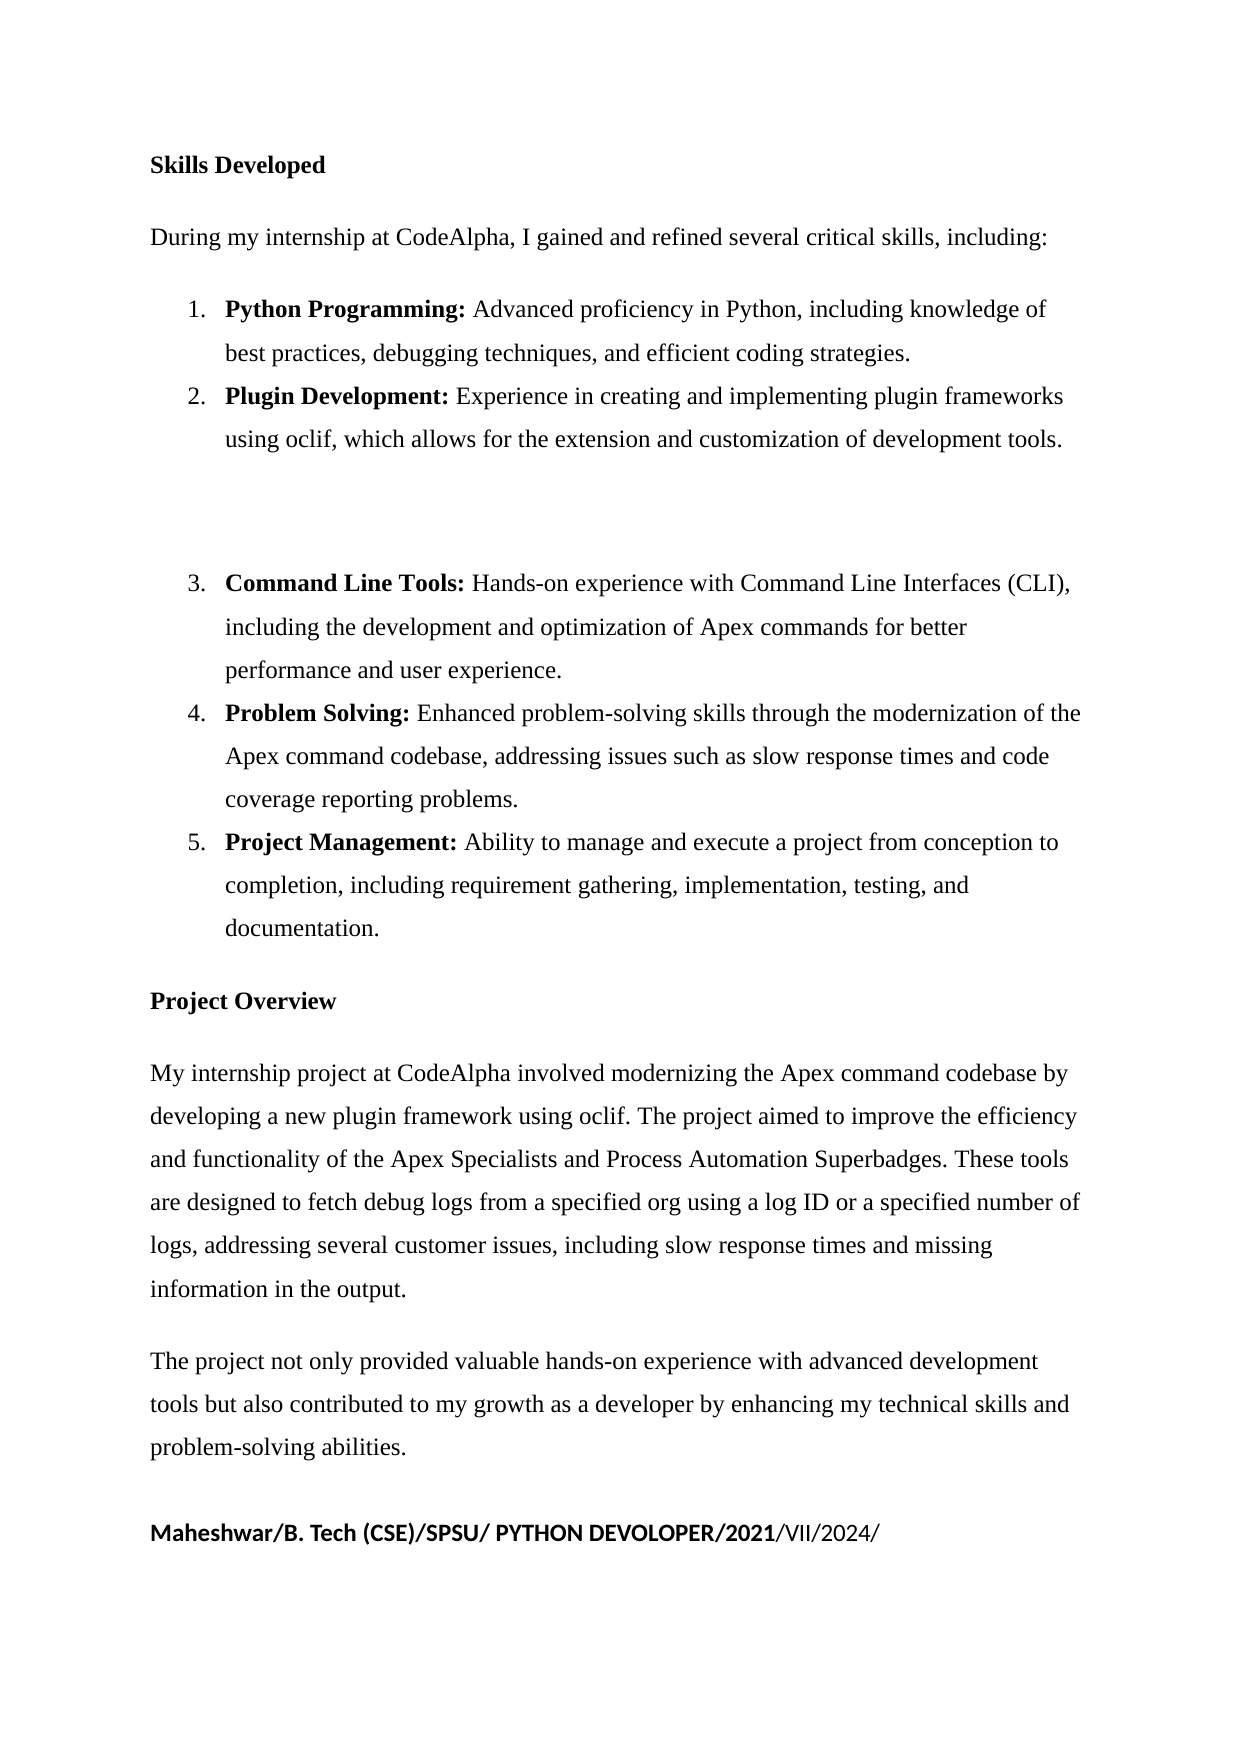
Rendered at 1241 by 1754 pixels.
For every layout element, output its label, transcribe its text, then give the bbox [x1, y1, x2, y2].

list Plugin Development: Experience in creating and implementing plugin frameworks using oclif, which allows for the extension and customization of development tools. [187, 381, 1090, 453]
text The project not only provided valuable hands-on experience with advanced development tools but also contributed to my growth as a developer by enhancing my technical skills and problem-solving abilities. [150, 1346, 1090, 1461]
text Skills Developed [150, 150, 1090, 179]
list Python Programming: Advanced proficiency in Python, including knowledge of best practices, debugging techniques, and efficient coding strategies. [187, 294, 1090, 366]
text My internship project at CodeAlpha involved modernizing the Apex command codebase by developing a new plugin framework using oclif. The project aimed to improve the efficiency and functionality of the Apex Specialists and Process Automation Superbadges. These tools are designed to fetch debug logs from a specified org using a log ID or a specified number of logs, addressing several customer issues, including slow response times and missing information in the output. [150, 1058, 1090, 1302]
text Project Overview [150, 986, 1090, 1014]
list Project Management: Ability to manage and execute a project from conception to completion, including requirement gathering, implementation, testing, and documentation. [187, 827, 1090, 942]
list Command Line Tools: Hands-on experience with Command Line Interfaces (CLI), including the development and optimization of Apex commands for better performance and user experience. [187, 568, 1090, 683]
list Problem Solving: Enhanced problem-solving skills through the modernization of the Apex command codebase, addressing issues such as slow response times and code coverage reporting problems. [187, 698, 1090, 813]
text During my internship at CodeAlpha, I gained and refined several critical skills, including: [150, 222, 1090, 251]
